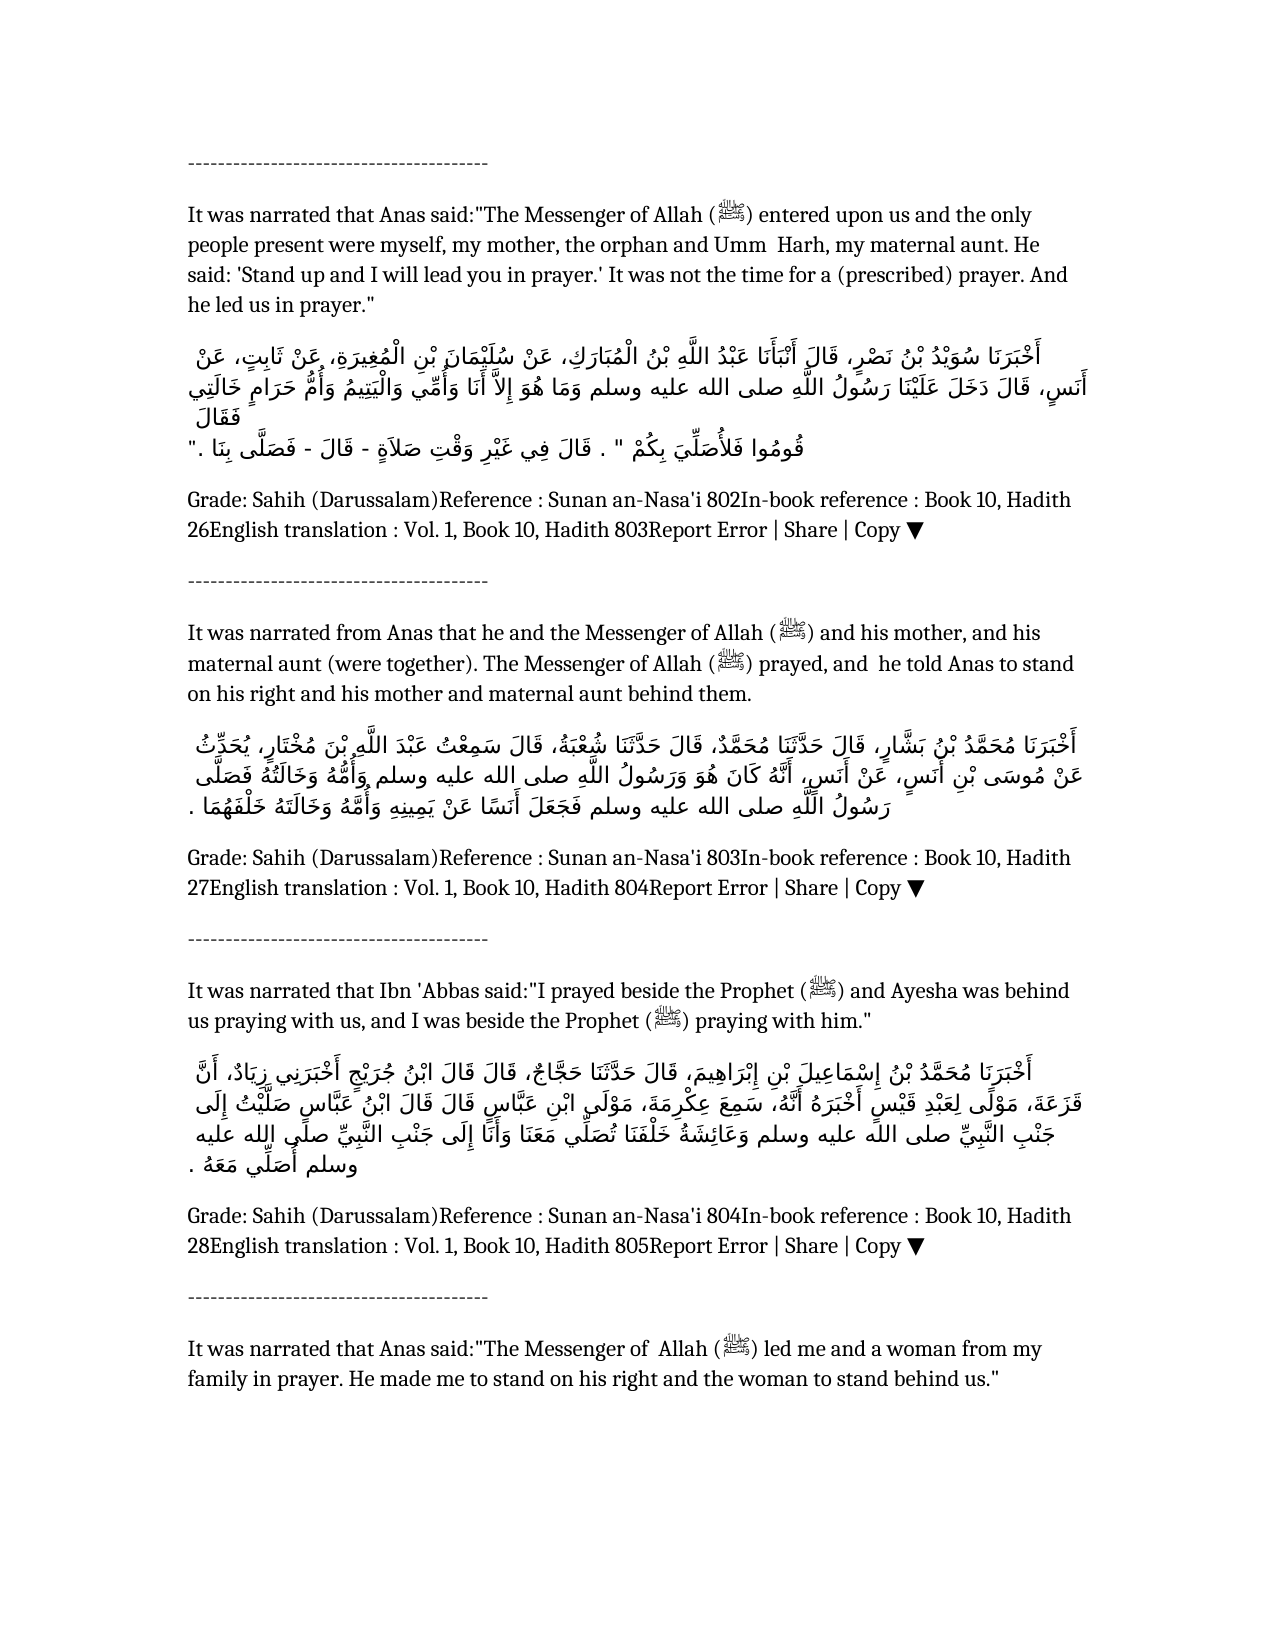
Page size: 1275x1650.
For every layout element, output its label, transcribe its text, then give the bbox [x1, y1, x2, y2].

text It was narrated that Anas said:"The Messenger of Allah (ﷺ) led me and a woman from my family in prayer. He made me to stand on his right and the woman to stand behind us." [187, 1335, 1087, 1392]
text أَخْبَرَنَا سُوَيْدُ بْنُ نَصْرٍ، قَالَ أَنْبَأَنَا عَبْدُ اللَّهِ بْنُ الْمُبَارَكِ، عَنْ سُلَيْمَانَ بْنِ الْمُغِيرَةِ، عَنْ ثَابِتٍ، عَنْ أَنَسٍ، قَالَ دَخَلَ عَلَيْنَا رَسُولُ اللَّهِ صلى الله عليه وسلم وَمَا هُوَ إِلاَّ أَنَا وَأُمِّي وَالْيَتِيمُ وَأُمُّ حَرَامٍ خَالَتِي فَقَالَ ‏ "‏ قُومُوا فَلأُصَلِّيَ بِكُمْ ‏"‏ ‏.‏ قَالَ فِي غَيْرِ وَقْتِ صَلاَةٍ - قَالَ - فَصَلَّى بِنَا ‏.‏ [187, 343, 1087, 462]
text It was narrated that Ibn 'Abbas said:"I prayed beside the Prophet (ﷺ) and Ayesha was behind us praying with us, and I was beside the Prophet (ﷺ) praying with him." [187, 977, 1087, 1035]
text ---------------------------------------- [187, 926, 1087, 952]
text ---------------------------------------- [187, 1284, 1087, 1310]
text أَخْبَرَنَا مُحَمَّدُ بْنُ بَشَّارٍ، قَالَ حَدَّثَنَا مُحَمَّدٌ، قَالَ حَدَّثَنَا شُعْبَةُ، قَالَ سَمِعْتُ عَبْدَ اللَّهِ بْنَ مُخْتَارٍ، يُحَدِّثُ عَنْ مُوسَى بْنِ أَنَسٍ، عَنْ أَنَسٍ، أَنَّهُ كَانَ هُوَ وَرَسُولُ اللَّهِ صلى الله عليه وسلم وَأُمُّهُ وَخَالَتُهُ فَصَلَّى رَسُولُ اللَّهِ صلى الله عليه وسلم فَجَعَلَ أَنَسًا عَنْ يَمِينِهِ وَأُمَّهُ وَخَالَتَهُ خَلْفَهُمَا ‏.‏ [187, 732, 1087, 820]
text It was narrated that Anas said:"The Messenger of Allah (ﷺ) entered upon us and the only people present were myself, my mother, the orphan and Umm Harh, my maternal aunt. He said: 'Stand up and I will lead you in prayer.' It was not the time for a (prescribed) prayer. And he led us in prayer." [187, 201, 1087, 319]
text ---------------------------------------- [187, 568, 1087, 594]
text Grade: Sahih (Darussalam)Reference : Sunan an-Nasa'i 802In-book reference : Book 10, Hadith 26English translation : Vol. 1, Book 10, Hadith 803Report Error | Share | Copy ▼ [187, 487, 1087, 543]
text ---------------------------------------- [187, 150, 1087, 176]
text It was narrated from Anas that he and the Messenger of Allah (ﷺ) and his mother, and his maternal aunt (were together). The Messenger of Allah (ﷺ) prayed, and he told Anas to stand on his right and his mother and maternal aunt behind them. [187, 619, 1087, 707]
text Grade: Sahih (Darussalam)Reference : Sunan an-Nasa'i 803In-book reference : Book 10, Hadith 27English translation : Vol. 1, Book 10, Hadith 804Report Error | Share | Copy ▼ [187, 844, 1087, 901]
text أَخْبَرَنَا مُحَمَّدُ بْنُ إِسْمَاعِيلَ بْنِ إِبْرَاهِيمَ، قَالَ حَدَّثَنَا حَجَّاجٌ، قَالَ قَالَ ابْنُ جُرَيْجٍ أَخْبَرَنِي زِيَادٌ، أَنَّ قَزَعَةَ، مَوْلًى لِعَبْدِ قَيْسٍ أَخْبَرَهُ أَنَّهُ، سَمِعَ عِكْرِمَةَ، مَوْلَى ابْنِ عَبَّاسٍ قَالَ قَالَ ابْنُ عَبَّاسٍ صَلَّيْتُ إِلَى جَنْبِ النَّبِيِّ صلى الله عليه وسلم وَعَائِشَةُ خَلْفَنَا تُصَلِّي مَعَنَا وَأَنَا إِلَى جَنْبِ النَّبِيِّ صلى الله عليه وسلم أُصَلِّي مَعَهُ ‏.‏ [187, 1059, 1087, 1178]
text Grade: Sahih (Darussalam)Reference : Sunan an-Nasa'i 804In-book reference : Book 10, Hadith 28English translation : Vol. 1, Book 10, Hadith 805Report Error | Share | Copy ▼ [187, 1203, 1087, 1259]
